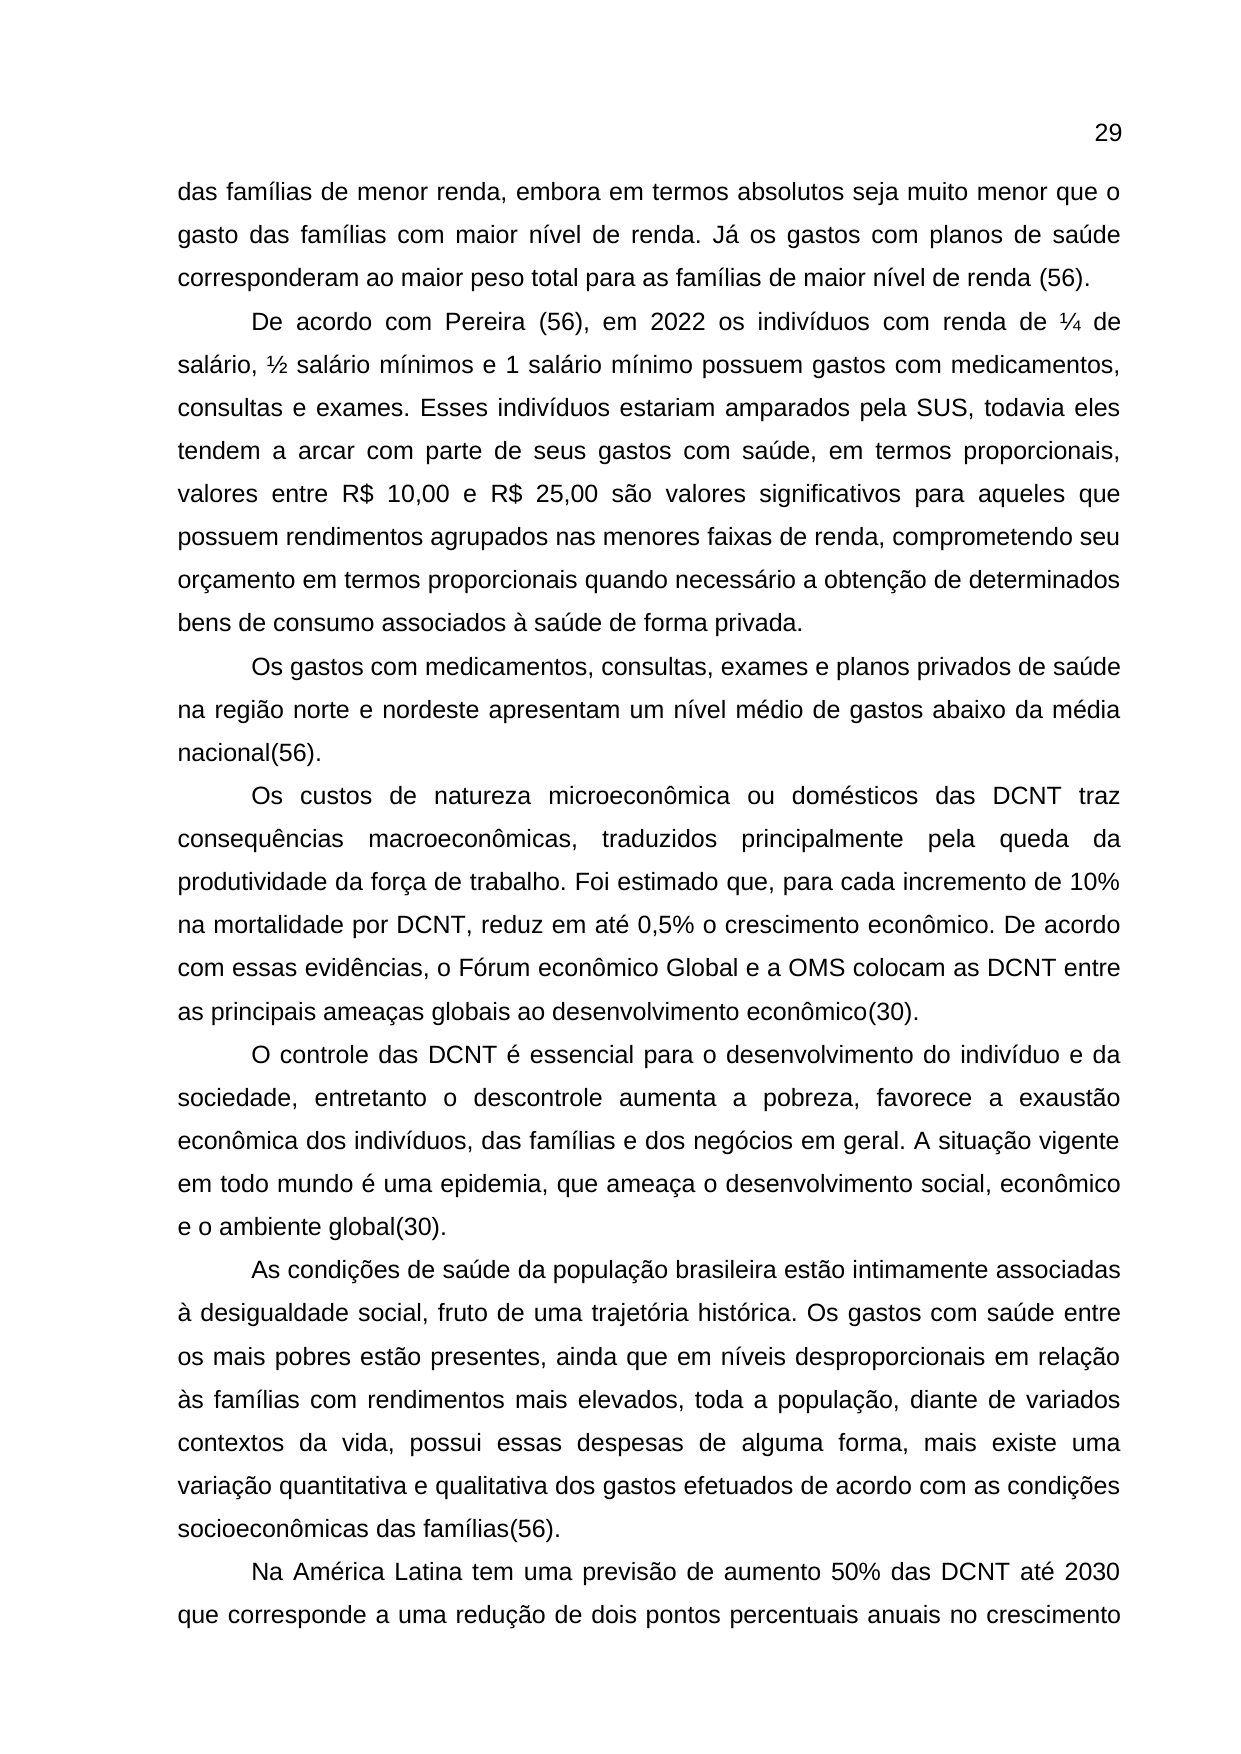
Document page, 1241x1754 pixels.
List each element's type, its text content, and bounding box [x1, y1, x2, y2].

text O controle das DCNT é essencial para o desenvolvimento do indivíduo e da sociedade, entretanto o descontrole aumenta a pobreza, favorece a exaustão econômica dos indivíduos, das famílias e dos negócios em geral. A situação vigente em todo mundo é uma epidemia, que ameaça o desenvolvimento social, econômico e o ambiente global(30). [177, 1040, 1122, 1241]
text As condições de saúde da população brasileira estão intimamente associadas à desigualdade social, fruto de uma trajetória histórica. Os gastos com saúde entre os mais pobres estão presentes, ainda que em níveis desproporcionais em relação às famílias com rendimentos mais elevados, toda a população, diante de variados contextos da vida, possui essas despesas de alguma forma, mais existe uma variação quantitativa e qualitativa dos gastos efetuados de acordo com as condições socioeconômicas das famílias(56). [177, 1255, 1122, 1543]
text Os gastos com medicamentos, consultas, exames e planos privados de saúde na região norte e nordeste apresentam um nível médio de gastos abaixo da média nacional(56). [177, 652, 1122, 767]
text Os custos de natureza microeconômica ou domésticos das DCNT traz consequências macroeconômicas, traduzidos principalmente pela queda da produtividade da força de trabalho. Foi estimado que, para cada incremento de 10% na mortalidade por DCNT, reduz em até 0,5% o crescimento econômico. De acordo com essas evidências, o Fórum econômico Global e a OMS colocam as DCNT entre as principais ameaças globais ao desenvolvimento econômico(30). [177, 781, 1122, 1025]
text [177, 177, 1122, 292]
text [177, 1557, 1122, 1629]
text De acordo com Pereira (56), em 2022 os indivíduos com renda de ¼ de salário, ½ salário mínimos e 1 salário mínimo possuem gastos com medicamentos, consultas e exames. Esses indivíduos estariam amparados pela SUS, todavia eles tendem a arcar com parte de seus gastos com saúde, em termos proporcionais, valores entre R$ 10,00 e R$ 25,00 são valores significativos para aqueles que possuem rendimentos agrupados nas menores faixas de renda, comprometendo seu orçamento em termos proporcionais quando necessário a obtenção de determinados bens de consumo associados à saúde de forma privada. [177, 307, 1122, 637]
